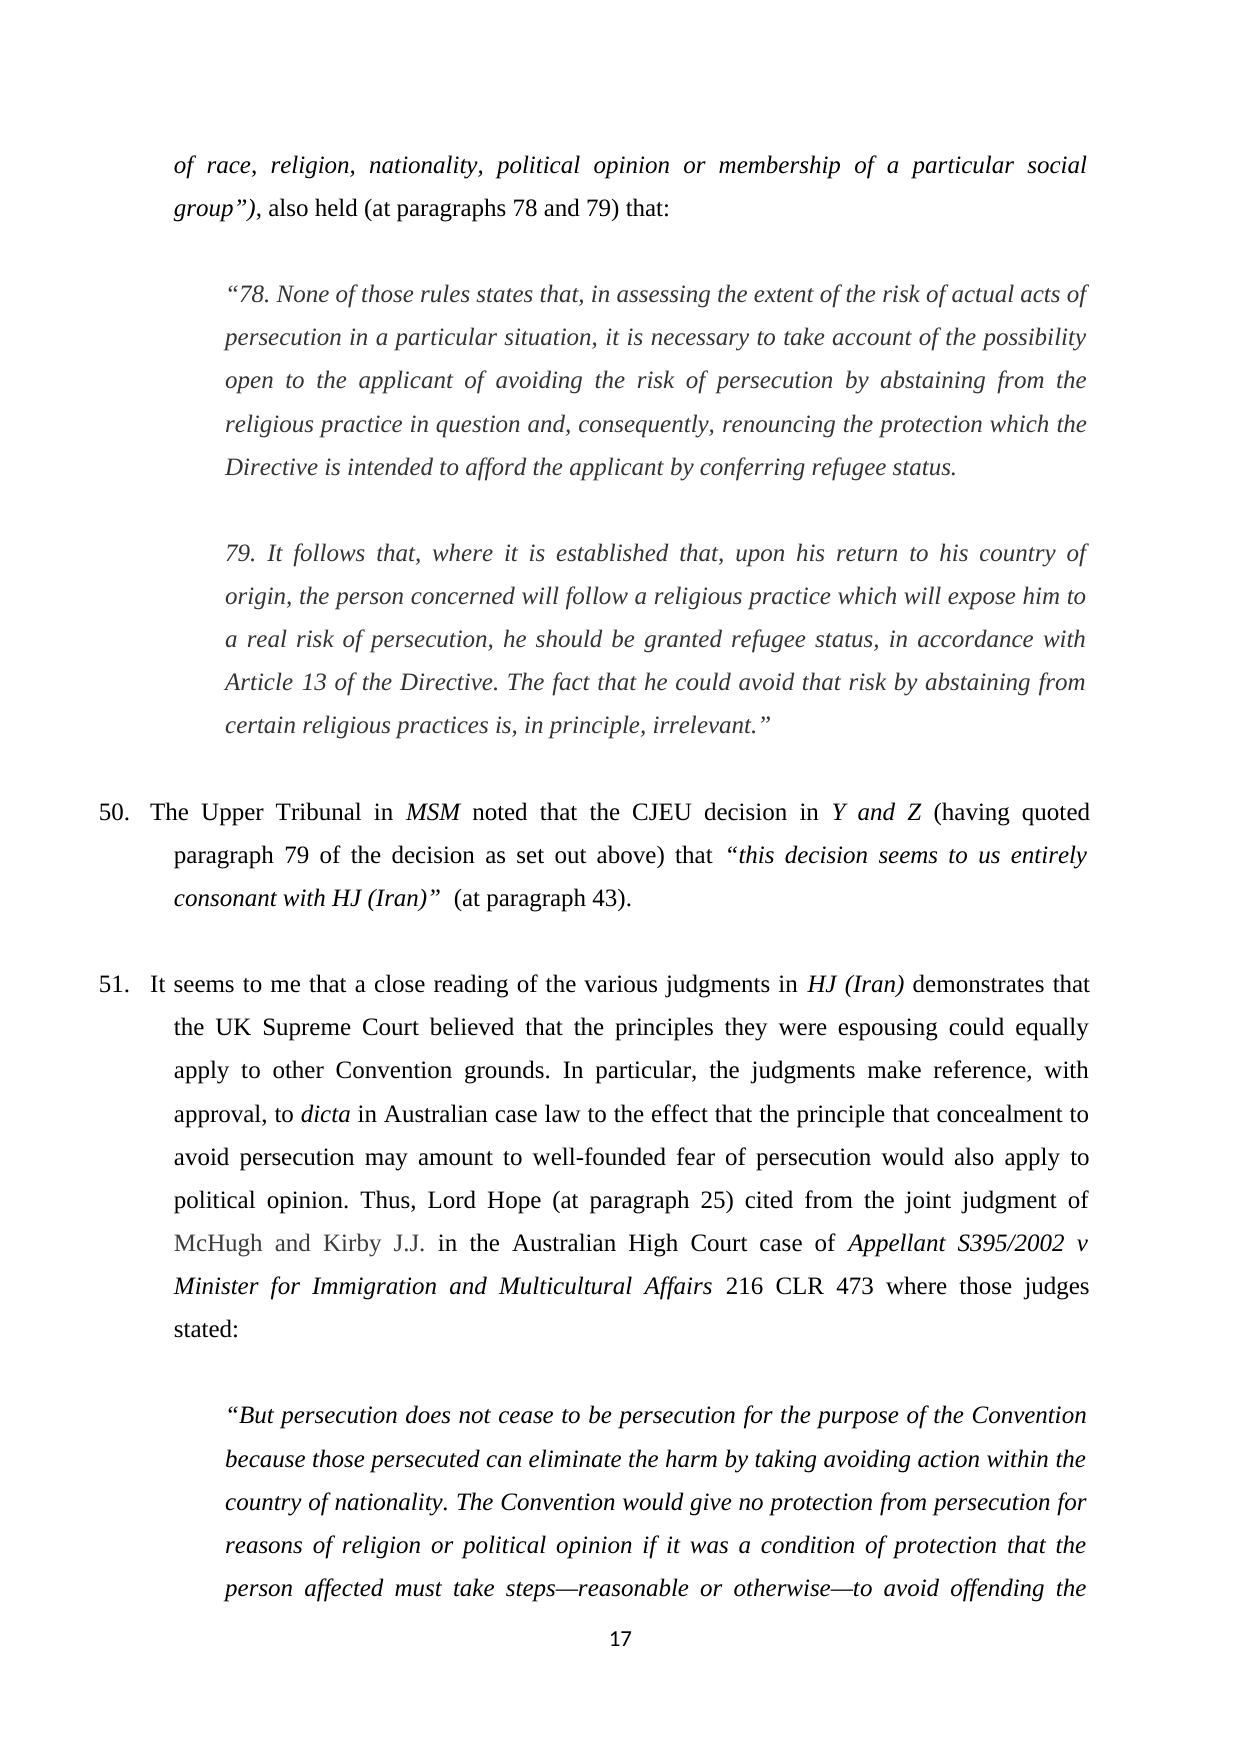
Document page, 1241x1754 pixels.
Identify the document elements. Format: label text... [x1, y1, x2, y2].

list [99, 150, 1090, 222]
list The Upper Tribunal in MSM noted that the CJEU decision in Y and Z (having quoted paragraph 79 of the decision as set out above) that “this decision seems to us entirely consonant with HJ (Iran)” (at paragraph 43). [99, 797, 1090, 912]
list It seems to me that a close reading of the various judgments in HJ (Iran) demonstrates that the UK Supreme Court believed that the principles they were espousing could equally apply to other Convention grounds. In particular, the judgments make reference, with approval, to dicta in Australian case law to the effect that the principle that concealment to avoid persecution may amount to well-founded fear of persecution would also apply to political opinion. Thus, Lord Hope (at paragraph 25) cited from the joint judgment of McHugh and Kirby J.J. in the Australian High Court case of Appellant S395/2002 v Minister for Immigration and Multicultural Affairs 216 CLR 473 where those judges stated: [99, 969, 1090, 1343]
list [225, 1401, 1090, 1602]
list “78. None of those rules states that, in assessing the extent of the risk of actual acts of persecution in a particular situation, it is necessary to take account of the possibility open to the applicant of avoiding the risk of persecution by abstaining from the religious practice in question and, consequently, renouncing the protection which the Directive is intended to afford the applicant by conferring refugee status. [225, 279, 1090, 481]
list 79. It follows that, where it is established that, upon his return to his country of origin, the person concerned will follow a religious practice which will expose him to a real risk of persecution, he should be granted refugee status, in accordance with Article 13 of the Directive. The fact that he could avoid that risk by abstaining from certain religious practices is, in principle, irrelevant.” [225, 538, 1090, 739]
